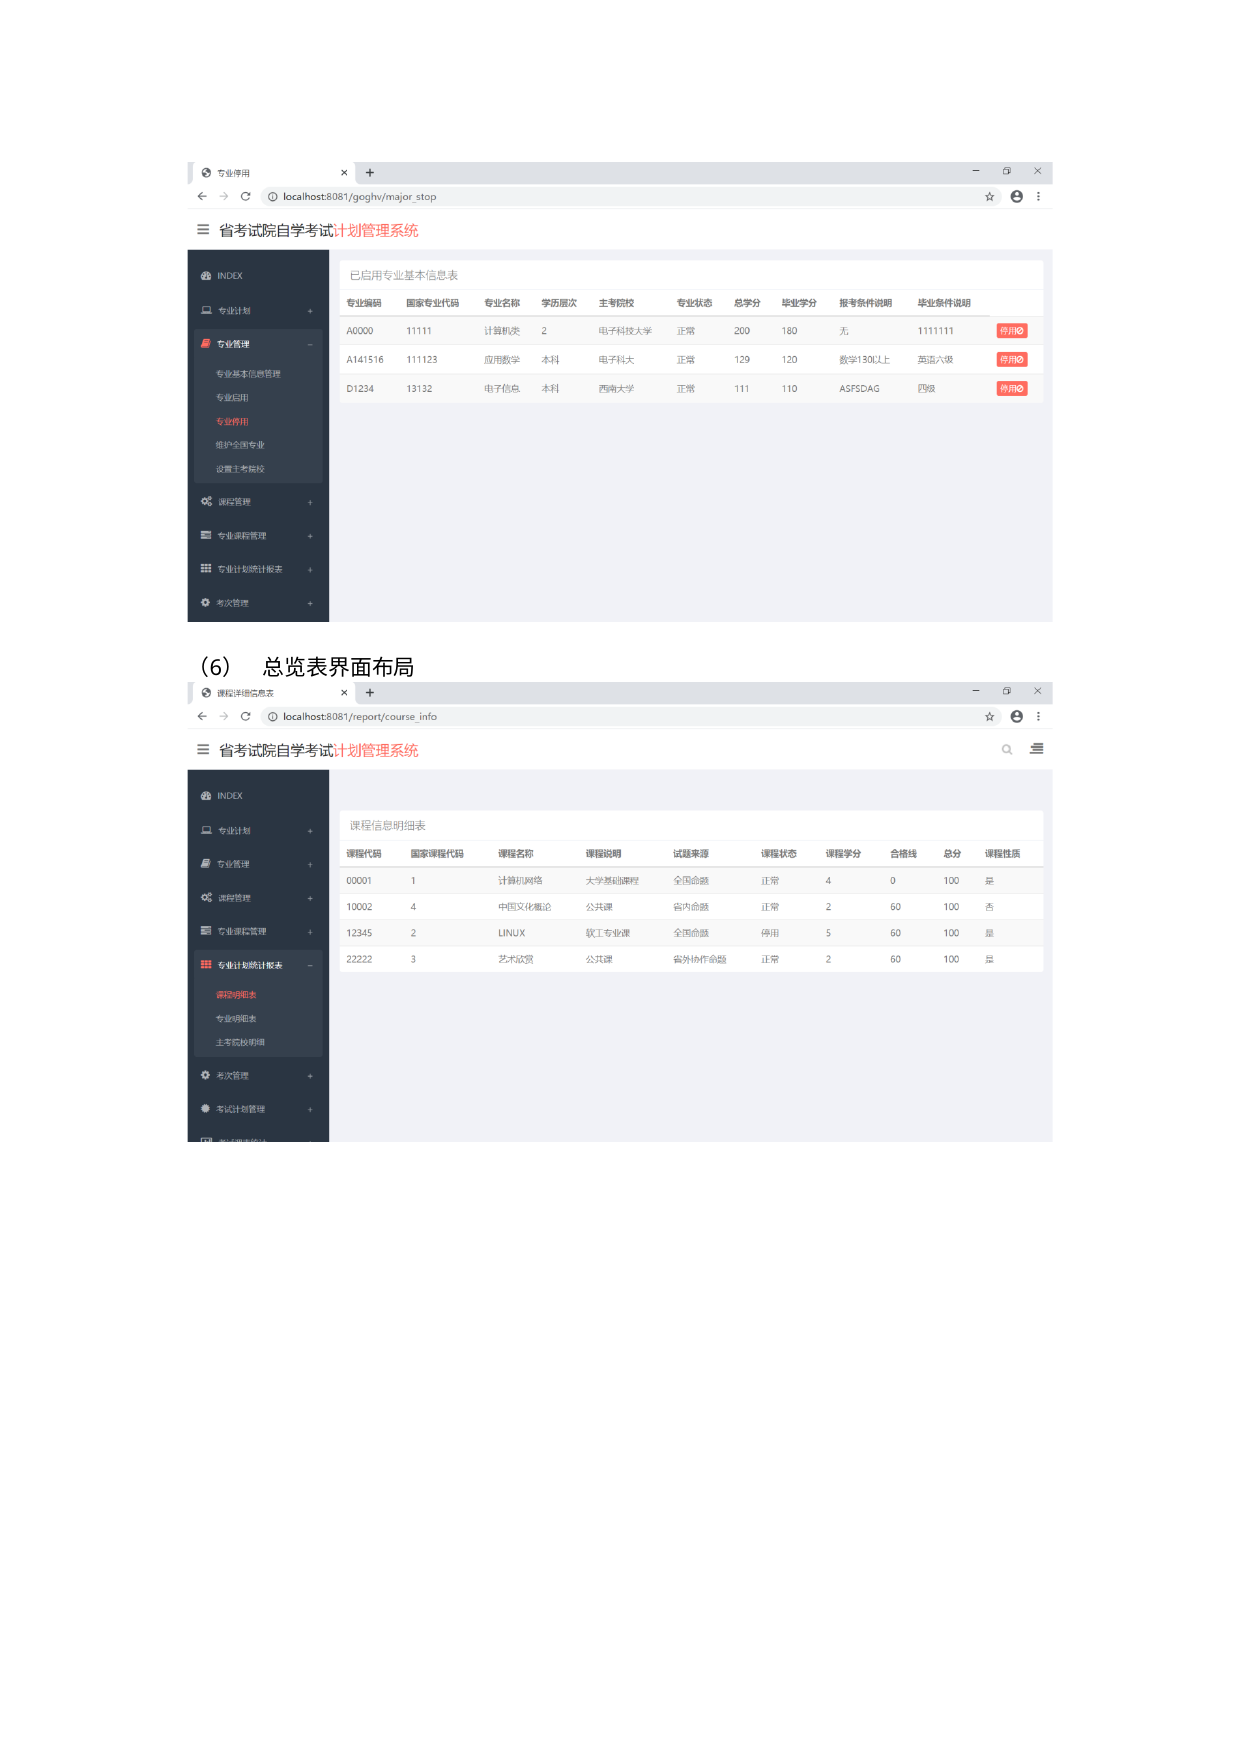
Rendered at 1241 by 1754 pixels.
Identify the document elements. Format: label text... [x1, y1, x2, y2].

picture [187, 162, 1053, 622]
list 总览表界面布局 [187, 649, 1053, 682]
picture [187, 682, 1053, 1142]
